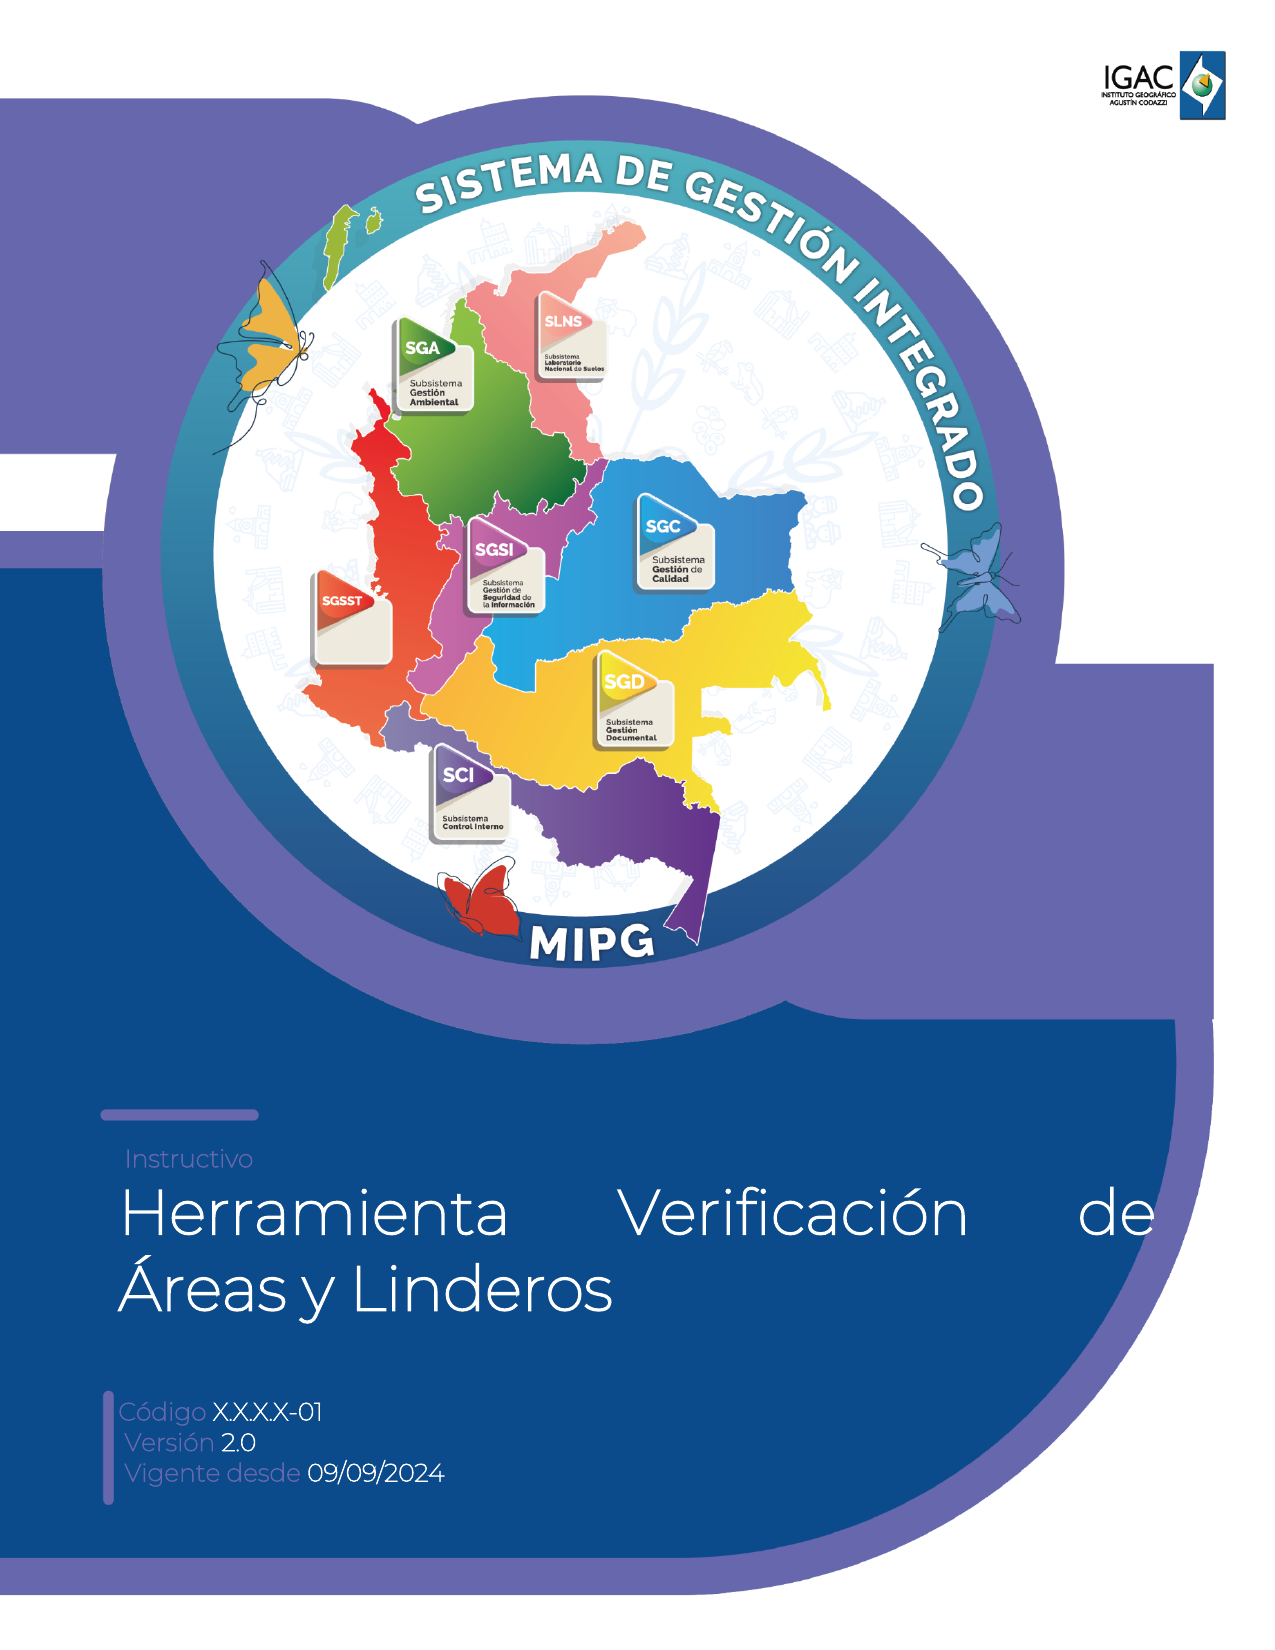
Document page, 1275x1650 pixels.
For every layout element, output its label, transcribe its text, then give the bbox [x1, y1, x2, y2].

text Instructivo [118, 1143, 1157, 1173]
picture [0, 0, 1272, 1650]
text Versión 2.0 [118, 1427, 1157, 1457]
text Código X.X.X.X-01 [118, 1396, 1157, 1427]
text Vigente desde 09/09/2024 [118, 1457, 1157, 1488]
text Herramienta Verificación de Áreas y Linderos [118, 1173, 1157, 1326]
